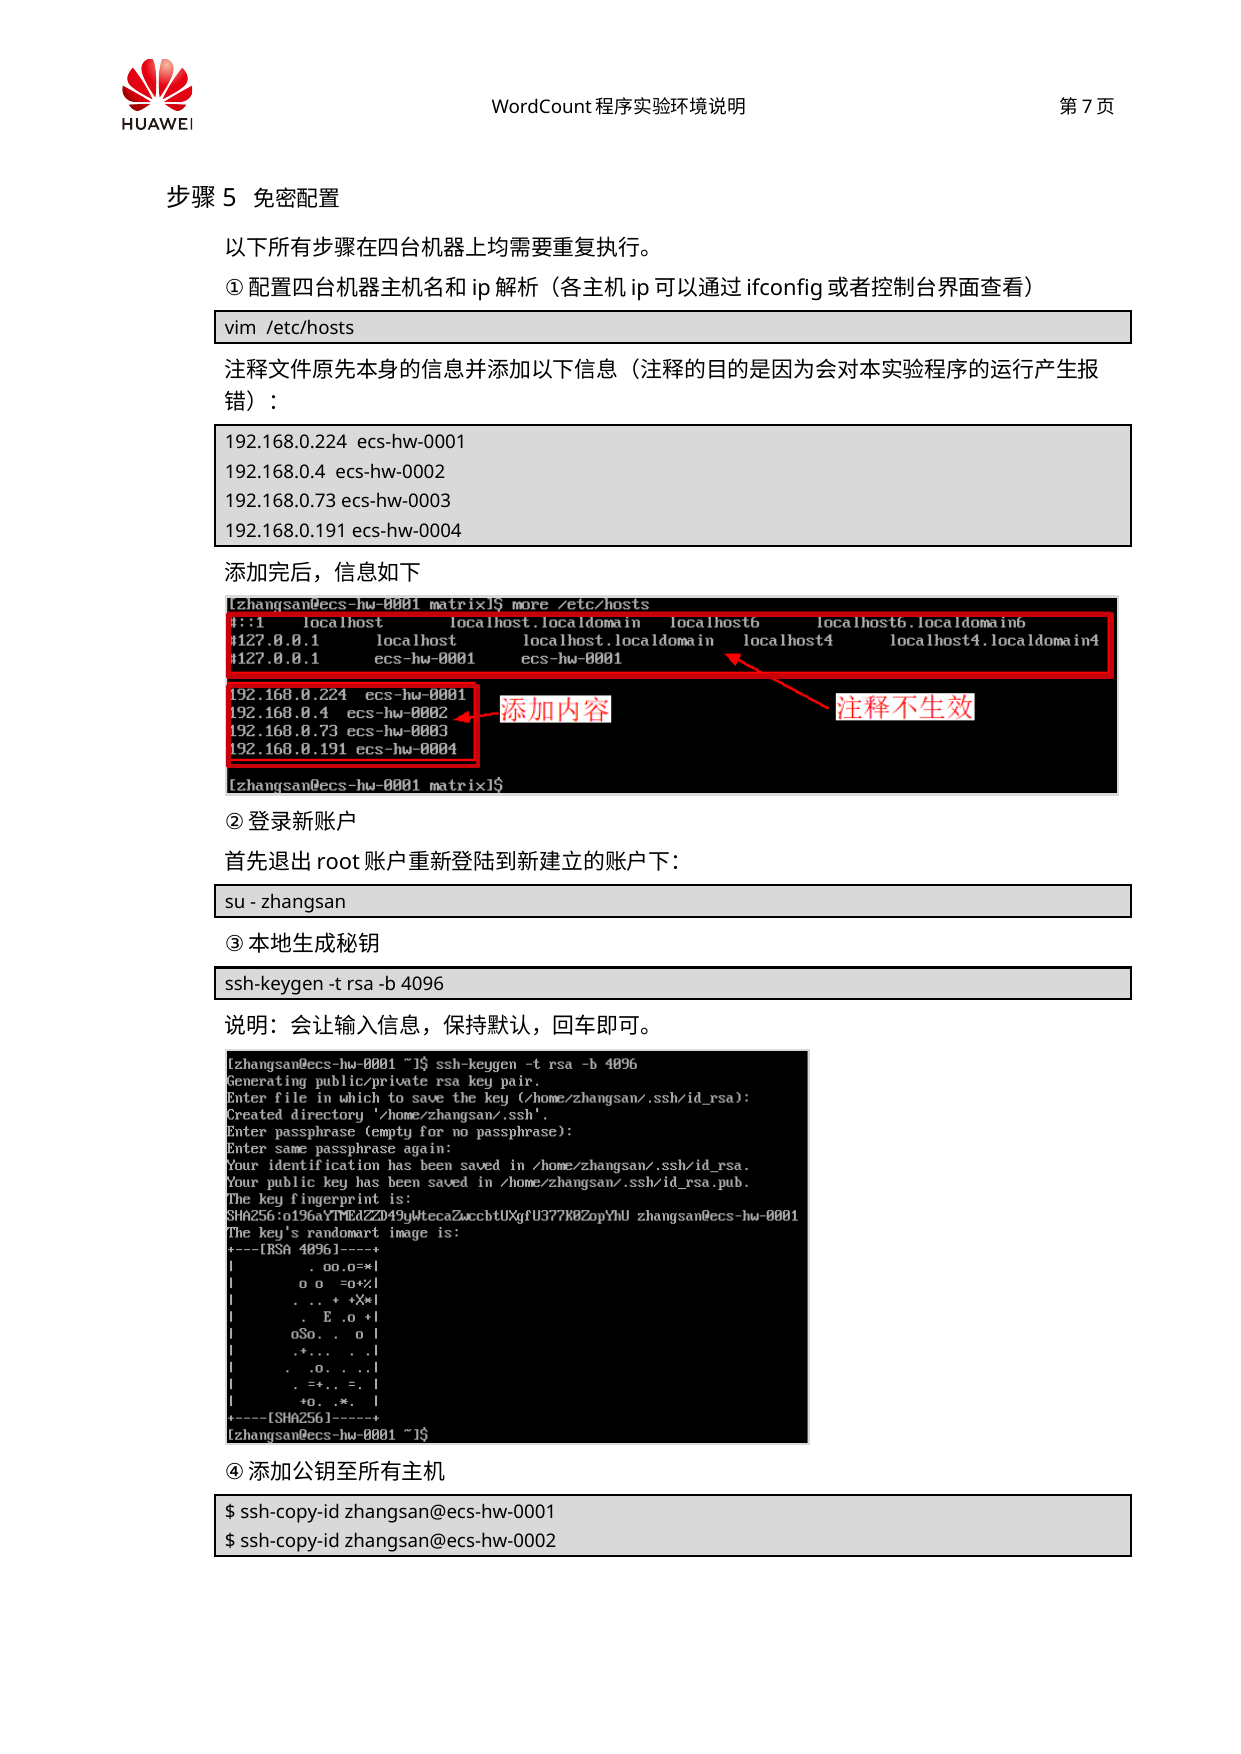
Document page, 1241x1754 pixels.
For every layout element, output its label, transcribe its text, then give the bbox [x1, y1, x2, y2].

text 192.168.0.224 ecs-hw-0001 [216, 426, 1130, 454]
picture [231, 688, 476, 764]
text 192.168.0.4 ecs-hw-0002 [216, 454, 1130, 483]
text ④添加公钥至所有主机 [224, 1454, 1122, 1486]
picture [227, 1051, 808, 1443]
text ①配置四台机器主机名和ip解析（各主机ip可以通过ifconfig或者控制台界面查看） [224, 270, 1122, 302]
picture [231, 617, 1110, 674]
text su - zhangsan [216, 886, 1130, 916]
text 192.168.0.73 ecs-hw-0003 [216, 483, 1130, 513]
text ⾸先退出root账户重新登陆到新建⽴的账户下： [224, 844, 1122, 876]
text 192.168.0.191 ecs-hw-0004 [216, 513, 1130, 545]
text 添加完后，信息如下 [224, 555, 1122, 587]
picture [122, 59, 193, 130]
text 以下所有步骤在四台机器上均需要重复执行。 [224, 230, 1122, 262]
text vim /etc/hosts [216, 312, 1130, 342]
text 免密配置 [236, 177, 1122, 213]
text 说明：会让输入信息，保持默认，回车即可。 [224, 1008, 1122, 1040]
text ssh-keygen -t rsa -b 4096 [216, 969, 1130, 998]
picture [227, 598, 1117, 793]
text 注释文件原先本身的信息并添加以下信息（注释的目的是因为会对本实验程序的运行产生报错）： [224, 352, 1122, 416]
text ③本地生成秘钥 [224, 926, 1122, 958]
text $ ssh-copy-id zhangsan@ecs-hw-0001 [216, 1496, 1130, 1523]
text $ ssh-copy-id zhangsan@ecs-hw-0002 [216, 1523, 1130, 1555]
text ②登录新账户 [224, 804, 1122, 836]
